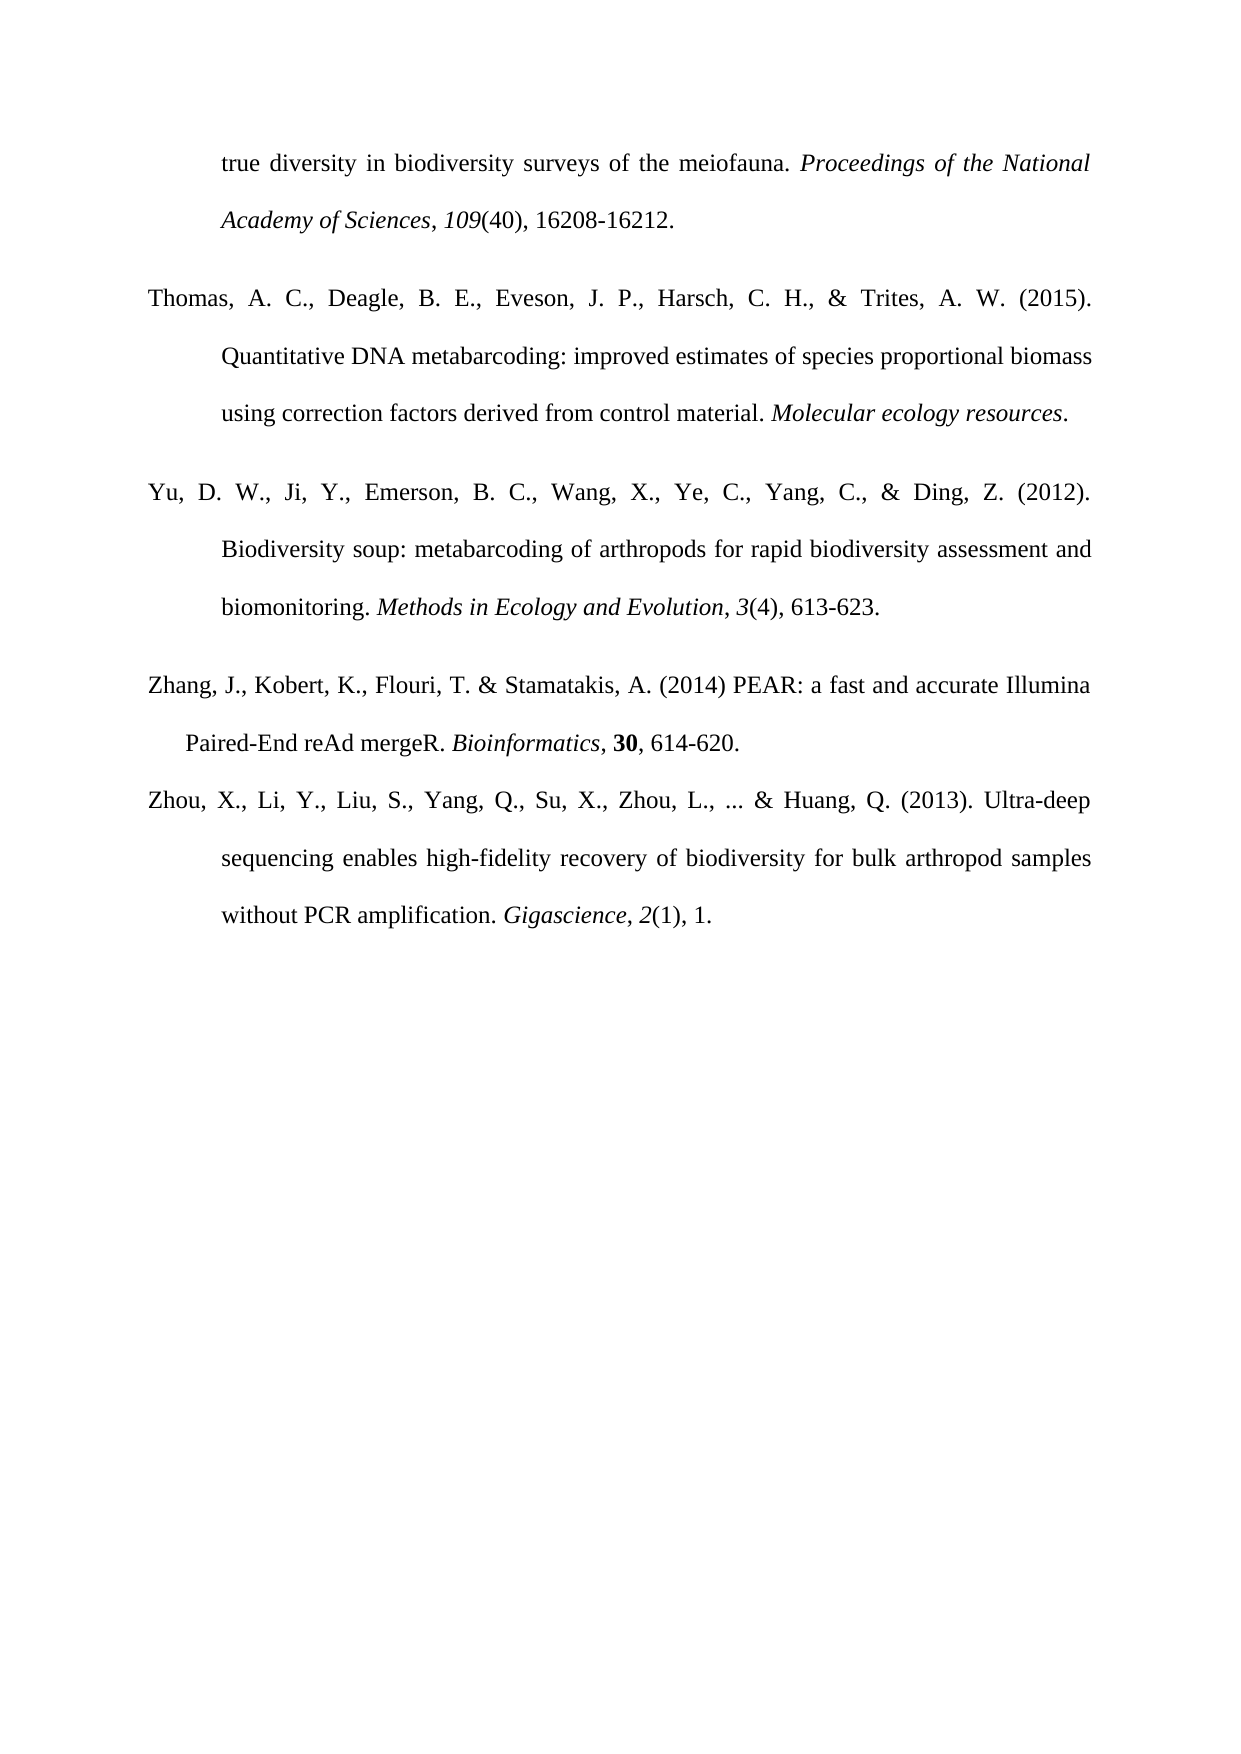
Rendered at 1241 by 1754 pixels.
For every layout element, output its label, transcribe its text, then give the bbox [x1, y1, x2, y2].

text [148, 148, 1093, 234]
text Yu, D. W., Ji, Y., Emerson, B. C., Wang, X., Ye, C., Yang, C., & Ding, Z. (2012). Biodiversity soup: metabarcoding of arthropods for rapid biodiversity assessment and biomonitoring. Methods in Ecology and Evolution, 3(4), 613-623. [148, 477, 1093, 621]
text Zhang, J., Kobert, K., Flouri, T. & Stamatakis, A. (2014) PEAR: a fast and accurate Illumina Paired-End reAd mergeR. Bioinformatics, 30, 614-620. [148, 670, 1093, 756]
text Zhou, X., Li, Y., Liu, S., Yang, Q., Su, X., Zhou, L., ... & Huang, Q. (2013). Ultra-deep sequencing enables high-fidelity recovery of biodiversity for bulk arthropod samples without PCR amplification. Gigascience, 2(1), 1. [148, 785, 1093, 929]
text Thomas, A. C., Deagle, B. E., Eveson, J. P., Harsch, C. H., & Trites, A. W. (2015). Quantitative DNA metabarcoding: improved estimates of species proportional biomass using correction factors derived from control material. Molecular ecology resources. [148, 283, 1093, 427]
